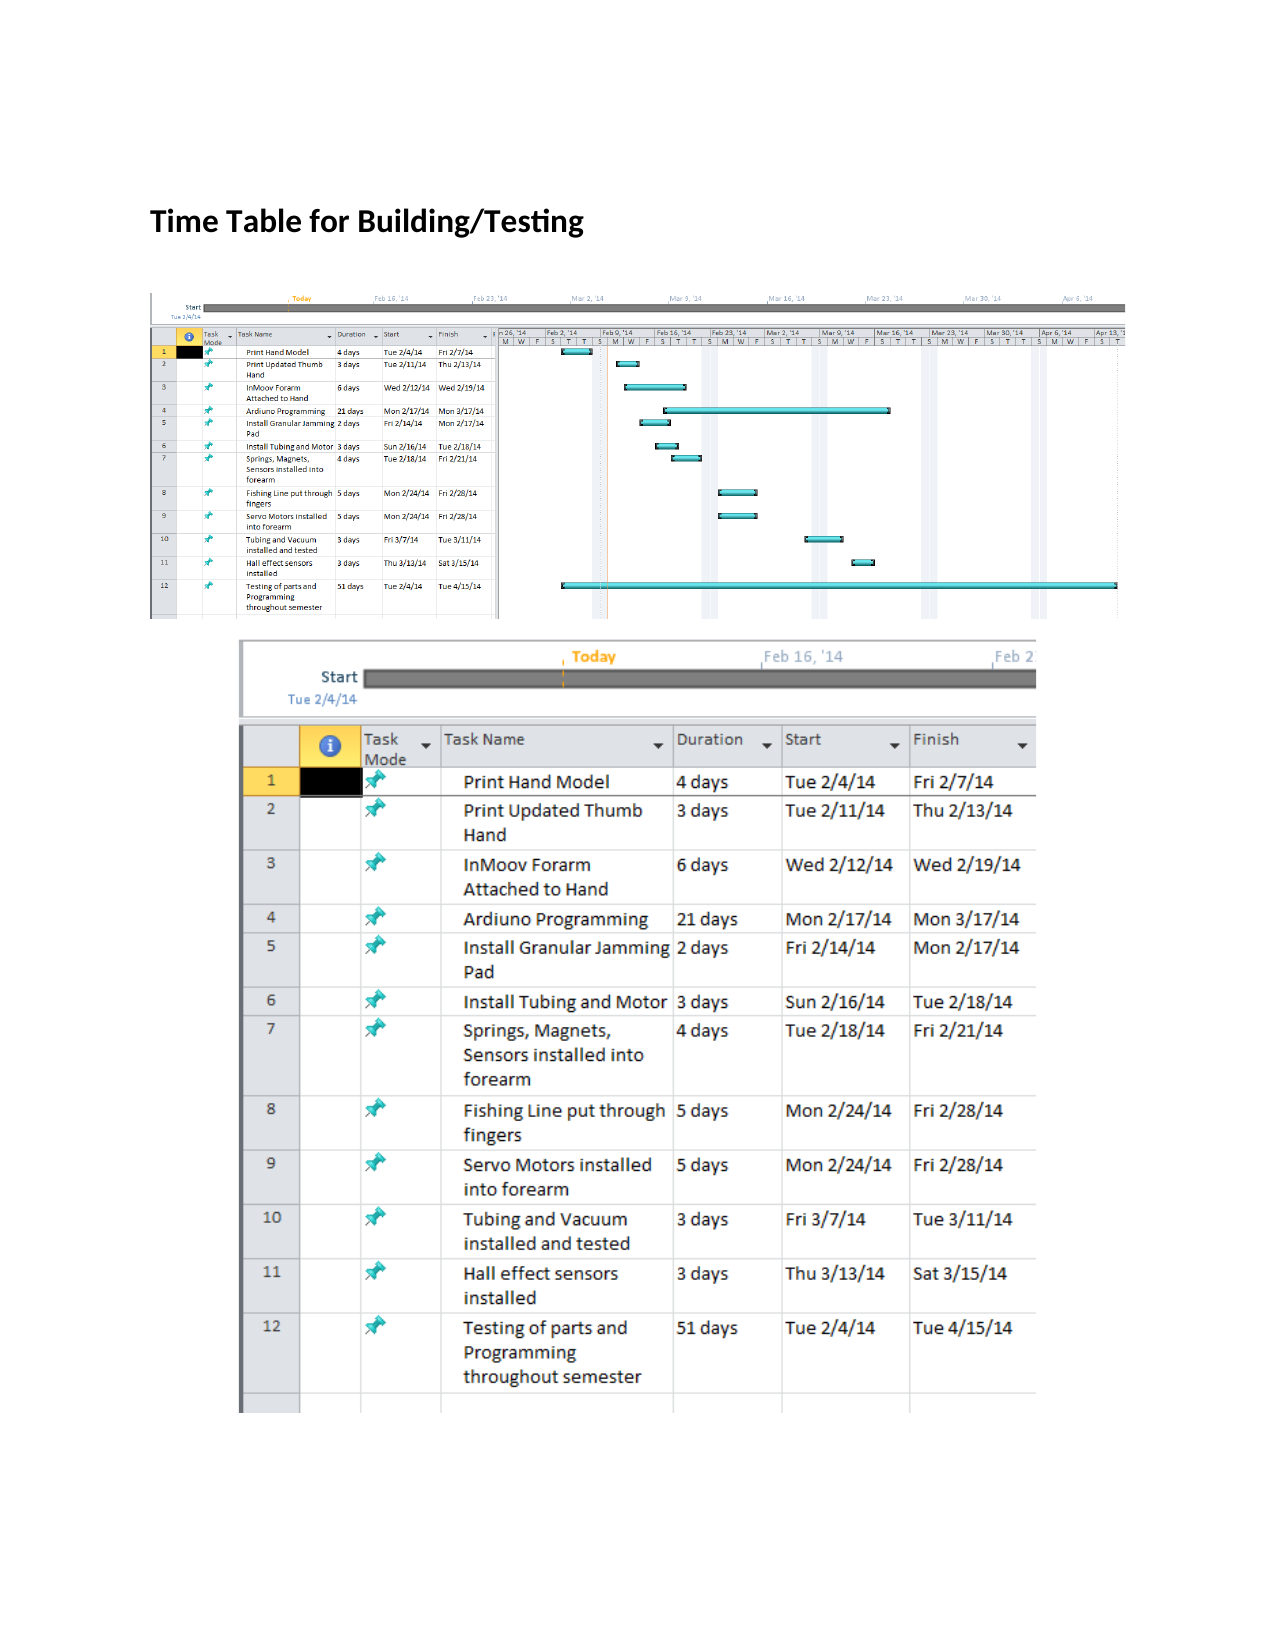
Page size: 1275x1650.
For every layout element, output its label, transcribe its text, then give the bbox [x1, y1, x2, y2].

subtitle Time Table for Building/Testing [150, 200, 1125, 241]
picture [238, 639, 1037, 1413]
picture [150, 293, 1125, 619]
